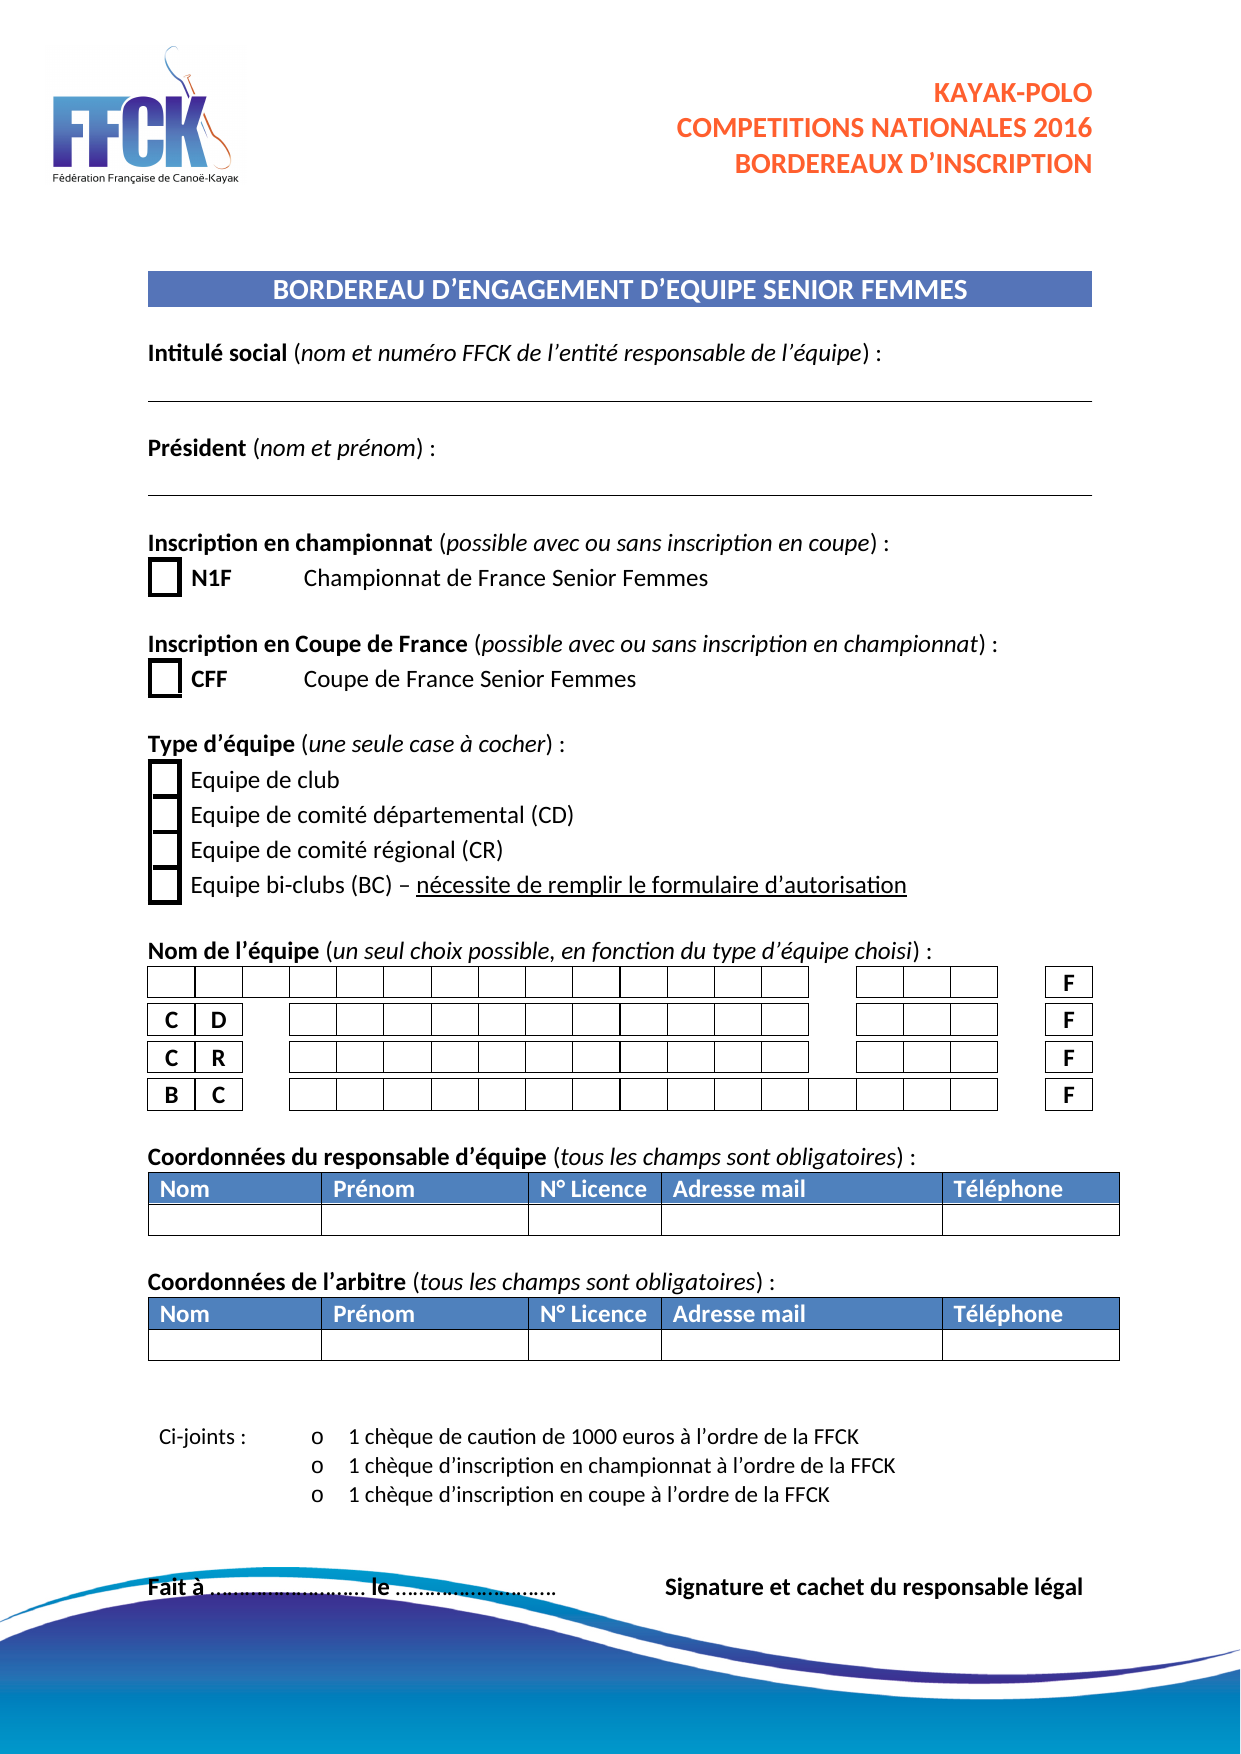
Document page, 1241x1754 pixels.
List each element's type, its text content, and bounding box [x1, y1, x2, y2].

table_cell [195, 1073, 242, 1078]
table_cell [384, 1073, 431, 1078]
table_cell [478, 998, 526, 1003]
table_cell [337, 1036, 384, 1041]
table_header N° Licence [529, 1173, 661, 1203]
table_cell [526, 998, 573, 1003]
table_cell Equipe bi-clubs (BC) – nécessite de remplir le formulaire d’autorisation [182, 865, 1095, 900]
table_header [337, 967, 383, 997]
table_cell [479, 1042, 525, 1072]
table_cell [951, 1073, 998, 1078]
table_cell [526, 1079, 572, 1110]
table_cell [715, 998, 762, 1003]
table_cell [620, 1036, 667, 1041]
table_header Adresse mail [662, 1173, 942, 1203]
table_cell [715, 1042, 761, 1072]
table_cell [573, 1004, 619, 1035]
table_cell [951, 998, 998, 1003]
table_cell [337, 1073, 384, 1078]
table_header F [1046, 967, 1092, 997]
table_cell [856, 1036, 903, 1041]
table_header [432, 967, 478, 997]
table_cell [904, 1079, 950, 1110]
table_cell F [1046, 1042, 1092, 1072]
table_cell [951, 1042, 997, 1072]
table_cell [856, 1073, 903, 1078]
table_cell [573, 1042, 619, 1072]
table_cell [195, 1036, 242, 1041]
text Intitulé social (nom et numéro FFCK de l’entité responsable de l’équipe) : [148, 337, 1092, 368]
table_cell [148, 998, 195, 1003]
table_header Téléphone [943, 1173, 1119, 1203]
table_cell [1045, 1036, 1092, 1041]
text Inscription en Coupe de France (possible avec ou sans inscription en championnat) : [148, 628, 1092, 658]
table_cell [762, 998, 809, 1003]
table_header N1F [182, 557, 292, 592]
table_header [668, 967, 714, 997]
table_cell [384, 1042, 431, 1072]
table_header [526, 967, 572, 997]
table_cell [951, 1079, 997, 1110]
table_cell [148, 1036, 195, 1041]
table_cell D [196, 1004, 242, 1035]
table_cell [152, 831, 177, 865]
table_header [479, 967, 525, 997]
table_header 1 chèque de caution de 1000 euros à l’ordre de la FFCK 1 chèque d’inscription en championnat à l’ordre de la FFCK 1 chèque d’inscription en coupe à l’ordre de la FFCK [262, 1422, 1092, 1510]
table_cell [715, 1004, 761, 1035]
table_cell C [196, 1079, 242, 1110]
table_cell [431, 1073, 478, 1078]
table_cell [322, 1205, 528, 1235]
text Nom de l’équipe (un seul choix possible, en fonction du type d’équipe choisi) : [148, 935, 1092, 966]
table_header [857, 967, 903, 997]
table_cell [951, 1036, 998, 1041]
table_cell [526, 1036, 573, 1041]
table_cell [809, 997, 856, 1003]
table_cell [384, 1036, 431, 1041]
table_header Coupe de France Senior Femmes [293, 658, 1095, 693]
table_header Equipe de club [182, 759, 1095, 794]
table_cell [809, 1035, 856, 1041]
table_cell [998, 1003, 1045, 1035]
table_cell Equipe de comité régional (CR) [182, 830, 1095, 865]
table_cell [809, 1079, 856, 1110]
table_header [152, 663, 178, 693]
table_cell [526, 1073, 573, 1078]
table_cell [620, 1073, 667, 1078]
table_cell [998, 1041, 1045, 1072]
table_cell [668, 1079, 714, 1110]
text Inscription en championnat (possible avec ou sans inscription en coupe) : [148, 527, 1092, 557]
table_cell [998, 1078, 1045, 1110]
table_header [152, 562, 177, 592]
table_cell [337, 1042, 383, 1072]
subtitle BORDEREAU D’ENGAGEMENT D’EQUIPE SENIOR FEMMES [148, 271, 1092, 307]
table_cell B [148, 1079, 194, 1110]
table_cell [242, 1035, 289, 1041]
table_header Prénom [322, 1173, 528, 1203]
table_header CFF [182, 658, 292, 693]
table_cell [668, 1004, 714, 1035]
table_cell [857, 1042, 903, 1072]
table_cell [289, 998, 337, 1003]
text Président (nom et prénom) : [148, 432, 1092, 463]
table_cell F [1046, 1079, 1092, 1110]
table_cell [289, 1073, 337, 1078]
picture [45, 45, 247, 185]
table_header N° Licence [529, 1298, 661, 1329]
table_cell [667, 1073, 714, 1078]
table_cell [573, 998, 620, 1003]
table_cell [529, 1205, 661, 1235]
table_cell [431, 998, 478, 1003]
table_cell [809, 1003, 856, 1035]
table_cell [857, 1079, 903, 1110]
table_cell [526, 1004, 572, 1035]
table_cell [384, 1079, 431, 1110]
table_cell [432, 1004, 478, 1035]
table_cell [322, 1330, 528, 1360]
table_cell [943, 1205, 1119, 1235]
table_cell [715, 1079, 761, 1110]
table_header [148, 967, 194, 997]
table_cell [904, 1042, 950, 1072]
table_cell [904, 1004, 950, 1035]
table_cell F [1046, 1004, 1092, 1035]
text Coordonnées de l’arbitre (tous les champs sont obligatoires) : [148, 1267, 1092, 1297]
table_cell [431, 1036, 478, 1041]
table_cell [715, 1036, 762, 1041]
table_cell [904, 1036, 951, 1041]
table_header Téléphone [943, 1298, 1119, 1329]
table_cell [479, 1004, 525, 1035]
table_cell [152, 795, 177, 829]
table_cell [573, 1079, 619, 1110]
table_cell [148, 1073, 195, 1078]
table_cell [621, 1004, 667, 1035]
table_header [573, 967, 619, 997]
table_cell [1045, 998, 1092, 1003]
table_cell [243, 1003, 289, 1035]
table_header Nom [149, 1298, 321, 1329]
table_cell [662, 1205, 942, 1235]
table_cell [762, 1073, 809, 1078]
table_cell [762, 1079, 808, 1110]
table_header [152, 764, 177, 794]
table_cell [662, 1330, 942, 1360]
table_cell [290, 1079, 336, 1110]
table_cell [951, 1004, 997, 1035]
table_header [809, 966, 856, 997]
table_cell [762, 1042, 808, 1072]
table_header Adresse mail [662, 1298, 942, 1329]
table_cell [621, 1042, 667, 1072]
table_cell [621, 1079, 667, 1110]
table_cell [668, 1042, 714, 1072]
table_header Nom [149, 1173, 321, 1203]
table_cell [998, 997, 1045, 1003]
table_cell [384, 1004, 431, 1035]
text Coordonnées du responsable d’équipe (tous les champs sont obligatoires) : [148, 1141, 1092, 1172]
table_cell [904, 1073, 951, 1078]
table_cell [432, 1042, 478, 1072]
table_cell [432, 1079, 478, 1110]
table_cell [998, 1072, 1045, 1078]
table_header Championnat de France Senior Femmes [293, 557, 1095, 592]
table_cell C [148, 1042, 194, 1072]
table_cell [242, 998, 289, 1003]
table_cell [243, 1078, 289, 1110]
table_header [904, 967, 950, 997]
table_cell [195, 998, 242, 1003]
table_cell [529, 1330, 661, 1360]
table_cell [242, 1072, 289, 1078]
table_header [621, 967, 667, 997]
table_cell [573, 1036, 620, 1041]
table_cell [904, 998, 951, 1003]
table_cell [152, 866, 177, 900]
table_cell [573, 1073, 620, 1078]
table_cell [998, 1035, 1045, 1041]
table_header [196, 967, 242, 997]
table_header [715, 967, 761, 997]
table_cell [857, 1004, 903, 1035]
table_cell [526, 1042, 572, 1072]
table_cell [149, 1330, 321, 1360]
table_cell [1045, 1073, 1092, 1078]
table_cell [856, 998, 903, 1003]
table_cell [337, 1004, 383, 1035]
table_cell [620, 998, 667, 1003]
table_header Prénom [322, 1298, 528, 1329]
picture [0, 1567, 1241, 1699]
table_cell [667, 1036, 714, 1041]
table_cell [809, 1041, 856, 1072]
table_header [762, 967, 808, 997]
table_cell Equipe de comité départemental (CD) [182, 794, 1095, 829]
table_cell [290, 1042, 336, 1072]
table_cell [809, 1072, 856, 1078]
table_cell [478, 1073, 526, 1078]
table_cell [943, 1330, 1119, 1360]
table_cell [337, 998, 384, 1003]
table_header [998, 966, 1045, 997]
table_cell [149, 1205, 321, 1235]
table_cell [337, 1079, 383, 1110]
table_header [290, 967, 336, 997]
table_cell [715, 1073, 762, 1078]
table_cell [289, 1036, 337, 1041]
table_cell [290, 1004, 336, 1035]
table_header Ci-joints : [148, 1422, 262, 1510]
table_header [243, 967, 289, 997]
table_cell [478, 1036, 526, 1041]
table_cell R [196, 1042, 242, 1072]
table_header [384, 967, 431, 997]
text Fait à ……………………… le ………………………. Signature et cachet du responsable légal [148, 1571, 1092, 1601]
text Type d’équipe (une seule case à cocher) : [148, 729, 1092, 759]
table_header [951, 967, 997, 997]
table_cell [384, 998, 431, 1003]
table_cell [762, 1036, 809, 1041]
table_cell [762, 1004, 808, 1035]
table_cell [243, 1041, 289, 1072]
table_cell [479, 1079, 525, 1110]
table_cell [667, 998, 714, 1003]
table_cell C [148, 1004, 194, 1035]
